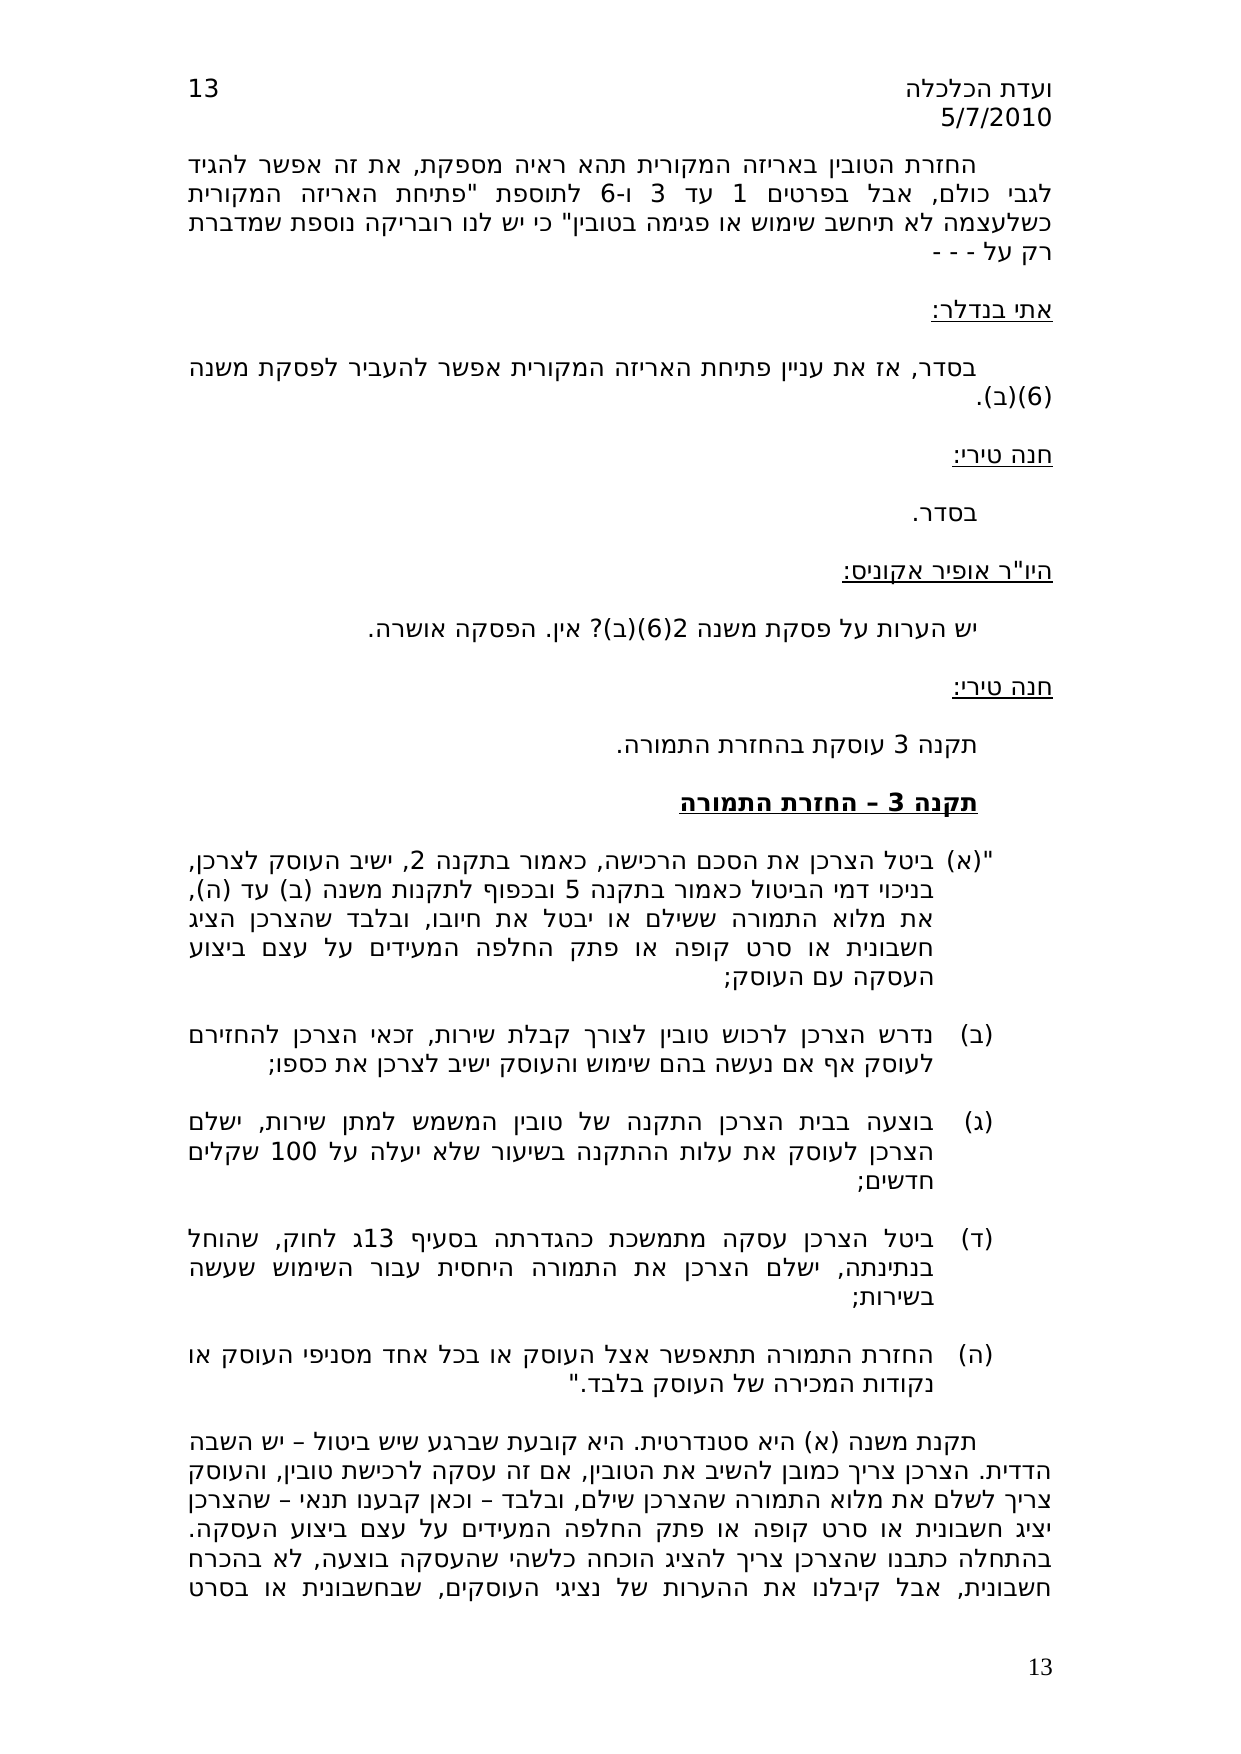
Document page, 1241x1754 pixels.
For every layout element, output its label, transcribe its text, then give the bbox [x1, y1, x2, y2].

text בסדר, אז את עניין פתיחת האריזה המקורית אפשר להעביר לפסקת משנה (6)(ב). [187, 353, 1053, 412]
text (ב) נדרש הצרכן לרכוש טובין לצורך קבלת שירות, זכאי הצרכן להחזירם לעוסק אף אם נעשה בהם שימוש והעוסק ישיב לצרכן את כספו; [187, 1020, 994, 1079]
text בסדר. [187, 498, 1053, 527]
text אתי בנדלר: [187, 295, 1053, 324]
text החזרת הטובין באריזה המקורית תהא ראיה מספקת, את זה אפשר להגיד לגבי כולם, אבל בפרטים 1 עד 3 ו-6 לתוספת "פתיחת האריזה המקורית כשלעצמה לא תיחשב שימוש או פגימה בטובין" כי יש לנו רובריקה נוספת שמדברת רק על - - - [187, 150, 1053, 267]
text יש הערות על פסקת משנה 2(6)(ב)? אין. הפסקה אושרה. [187, 614, 1053, 643]
text היו"ר אופיר אקוניס: [187, 556, 1053, 585]
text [187, 1427, 1053, 1602]
text תקנה 3 עוסקת בהחזרת התמורה. [187, 730, 1053, 759]
text (ג) בוצעה בבית הצרכן התקנה של טובין המשמש למתן שירות, ישלם הצרכן לעוסק את עלות ההתקנה בשיעור שלא יעלה על 100 שקלים חדשים; [187, 1107, 994, 1195]
text "(א) ביטל הצרכן את הסכם הרכישה, כאמור בתקנה 2, ישיב העוסק לצרכן, בניכוי דמי הביטול כאמור בתקנה 5 ובכפוף לתקנות משנה (ב) עד (ה), את מלוא התמורה ששילם או יבטל את חיובו, ובלבד שהצרכן הציג חשבונית או סרט קופה או פתק החלפה המעידים על עצם ביצוע העסקה עם העוסק; [187, 846, 994, 992]
text (ה) החזרת התמורה תתאפשר אצל העוסק או בכל אחד מסניפי העוסק או נקודות המכירה של העוסק בלבד." [187, 1340, 994, 1398]
text חנה טירי: [187, 672, 1053, 701]
text תקנה 3 – החזרת התמורה [187, 788, 1053, 817]
text חנה טירי: [187, 440, 1053, 469]
text (ד) ביטל הצרכן עסקה מתמשכת כהגדרתה בסעיף 13ג לחוק, שהוחל בנתינתה, ישלם הצרכן את התמורה היחסית עבור השימוש שעשה בשירות; [187, 1224, 994, 1311]
